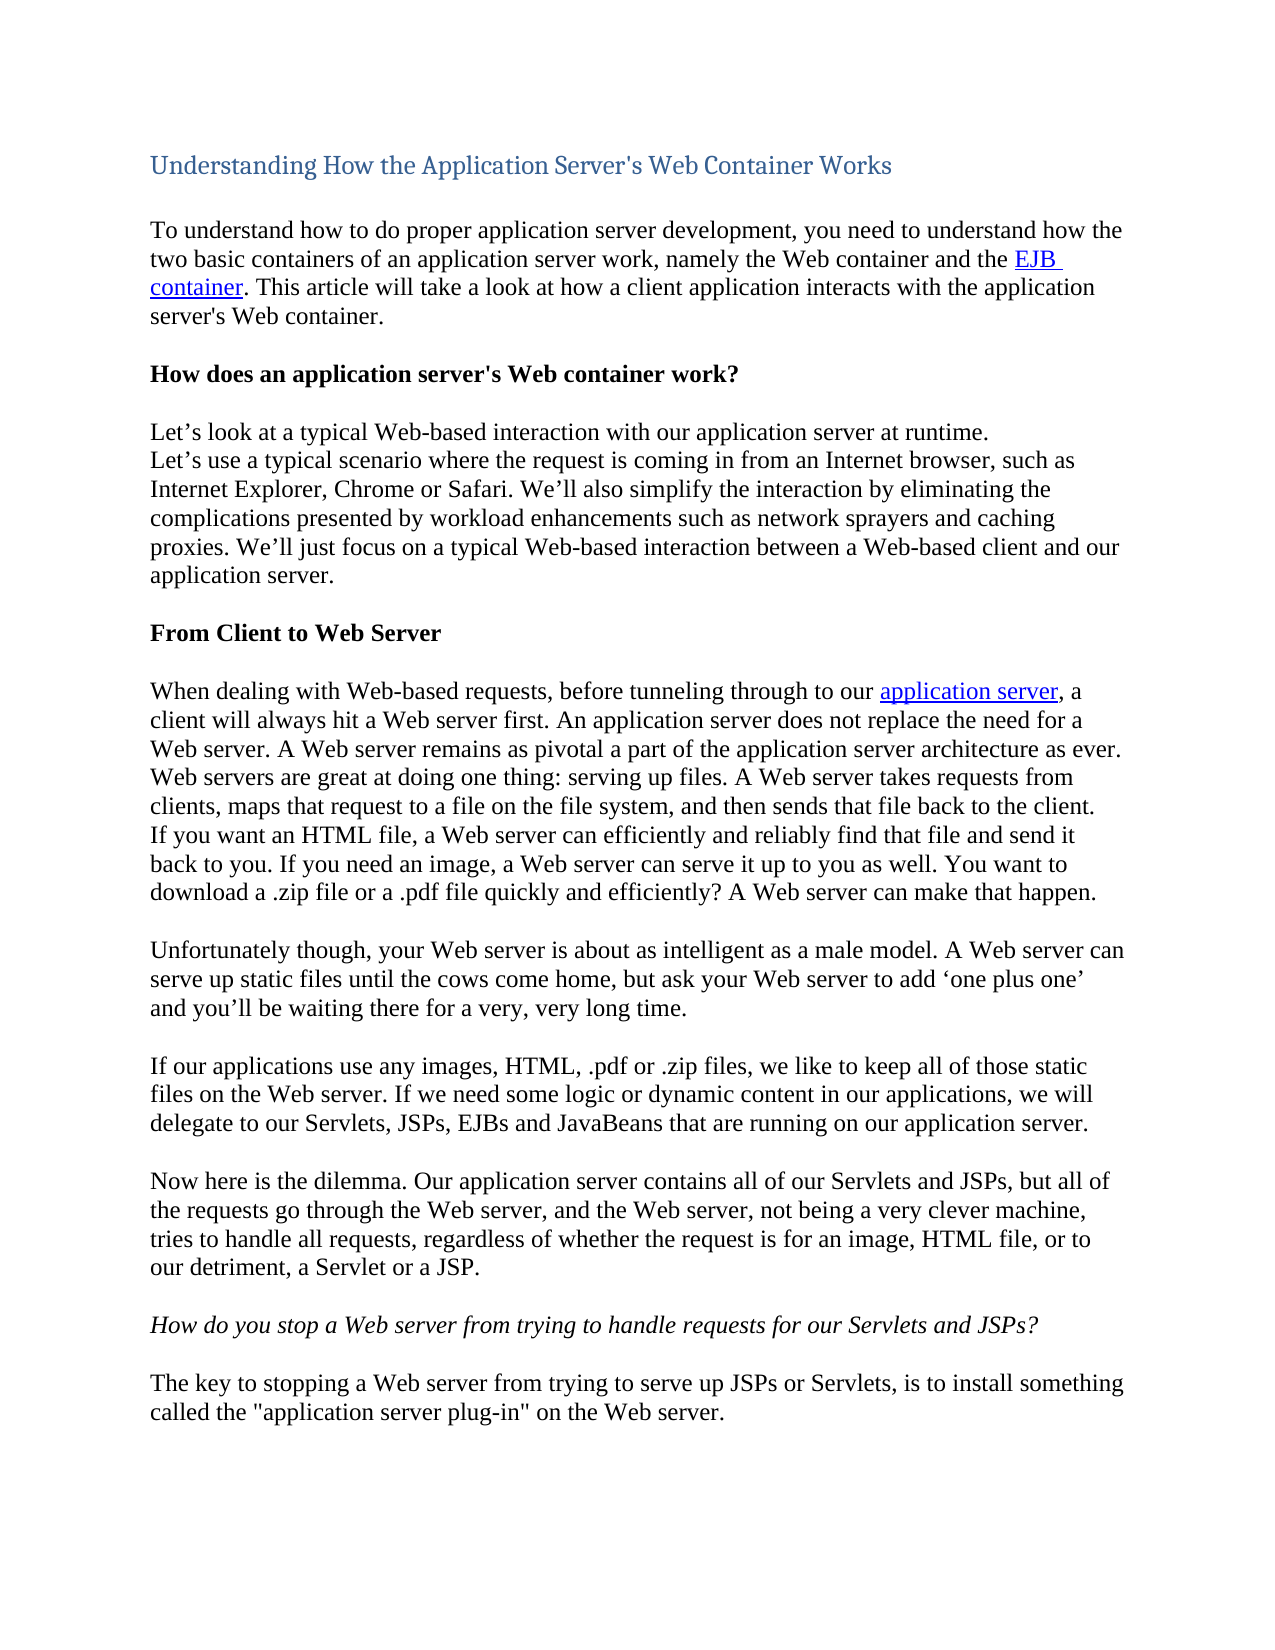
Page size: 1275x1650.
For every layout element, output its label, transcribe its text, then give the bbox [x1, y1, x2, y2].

text How does an application server's Web container work? Let’s look at a typical Web-based interaction with our application server at runtime. Let’s use a typical scenario where the request is coming in from an Internet browser, such as Internet Explorer, Chrome or Safari. We’ll also simplify the interaction by eliminating the complications presented by workload enhancements such as network sprayers and caching proxies. We’ll just focus on a typical Web-based interaction between a Web-based client and our application server. [150, 359, 1125, 589]
subtitle Understanding How the Application Server's Web Container Works [150, 150, 1125, 181]
text From Client to Web Server [150, 618, 1125, 647]
text How do you stop a Web server from trying to handle requests for our Servlets and JSPs? [150, 1310, 1125, 1339]
text The key to stopping a Web server from trying to serve up JSPs or Servlets, is to install something called the "application server plug-in" on the Web server. [150, 1368, 1125, 1426]
text When dealing with Web-based requests, before tunneling through to our application server, a client will always hit a Web server first. An application server does not replace the need for a Web server. A Web server remains as pivotal a part of the application server architecture as ever. Web servers are great at doing one thing: serving up files. A Web server takes requests from clients, maps that request to a file on the file system, and then sends that file back to the client. If you want an HTML file, a Web server can efficiently and reliably find that file and send it back to you. If you need an image, a Web server can serve it up to you as well. You want to download a .zip file or a .pdf file quickly and efficiently? A Web server can make that happen. [150, 676, 1125, 906]
text Now here is the dilemma. Our application server contains all of our Servlets and JSPs, but all of the requests go through the Web server, and the Web server, not being a very clever machine, tries to handle all requests, regardless of whether the request is for an image, HTML file, or to our detriment, a Servlet or a JSP. [150, 1166, 1125, 1281]
text To understand how to do proper application server development, you need to understand how the two basic containers of an application server work, namely the Web container and the EJB container. This article will take a look at how a client application interacts with the application server's Web container. [150, 215, 1125, 330]
text Unfortunately though, your Web server is about as intelligent as a male model. A Web server can serve up static files until the cows come home, but ask your Web server to add ‘one plus one’ and you’ll be waiting there for a very, very long time. [150, 935, 1125, 1022]
text If our applications use any images, HTML, .pdf or .zip files, we like to keep all of those static files on the Web server. If we need some logic or dynamic content in our applications, we will delegate to our Servlets, JSPs, EJBs and JavaBeans that are running on our application server. [150, 1051, 1125, 1137]
